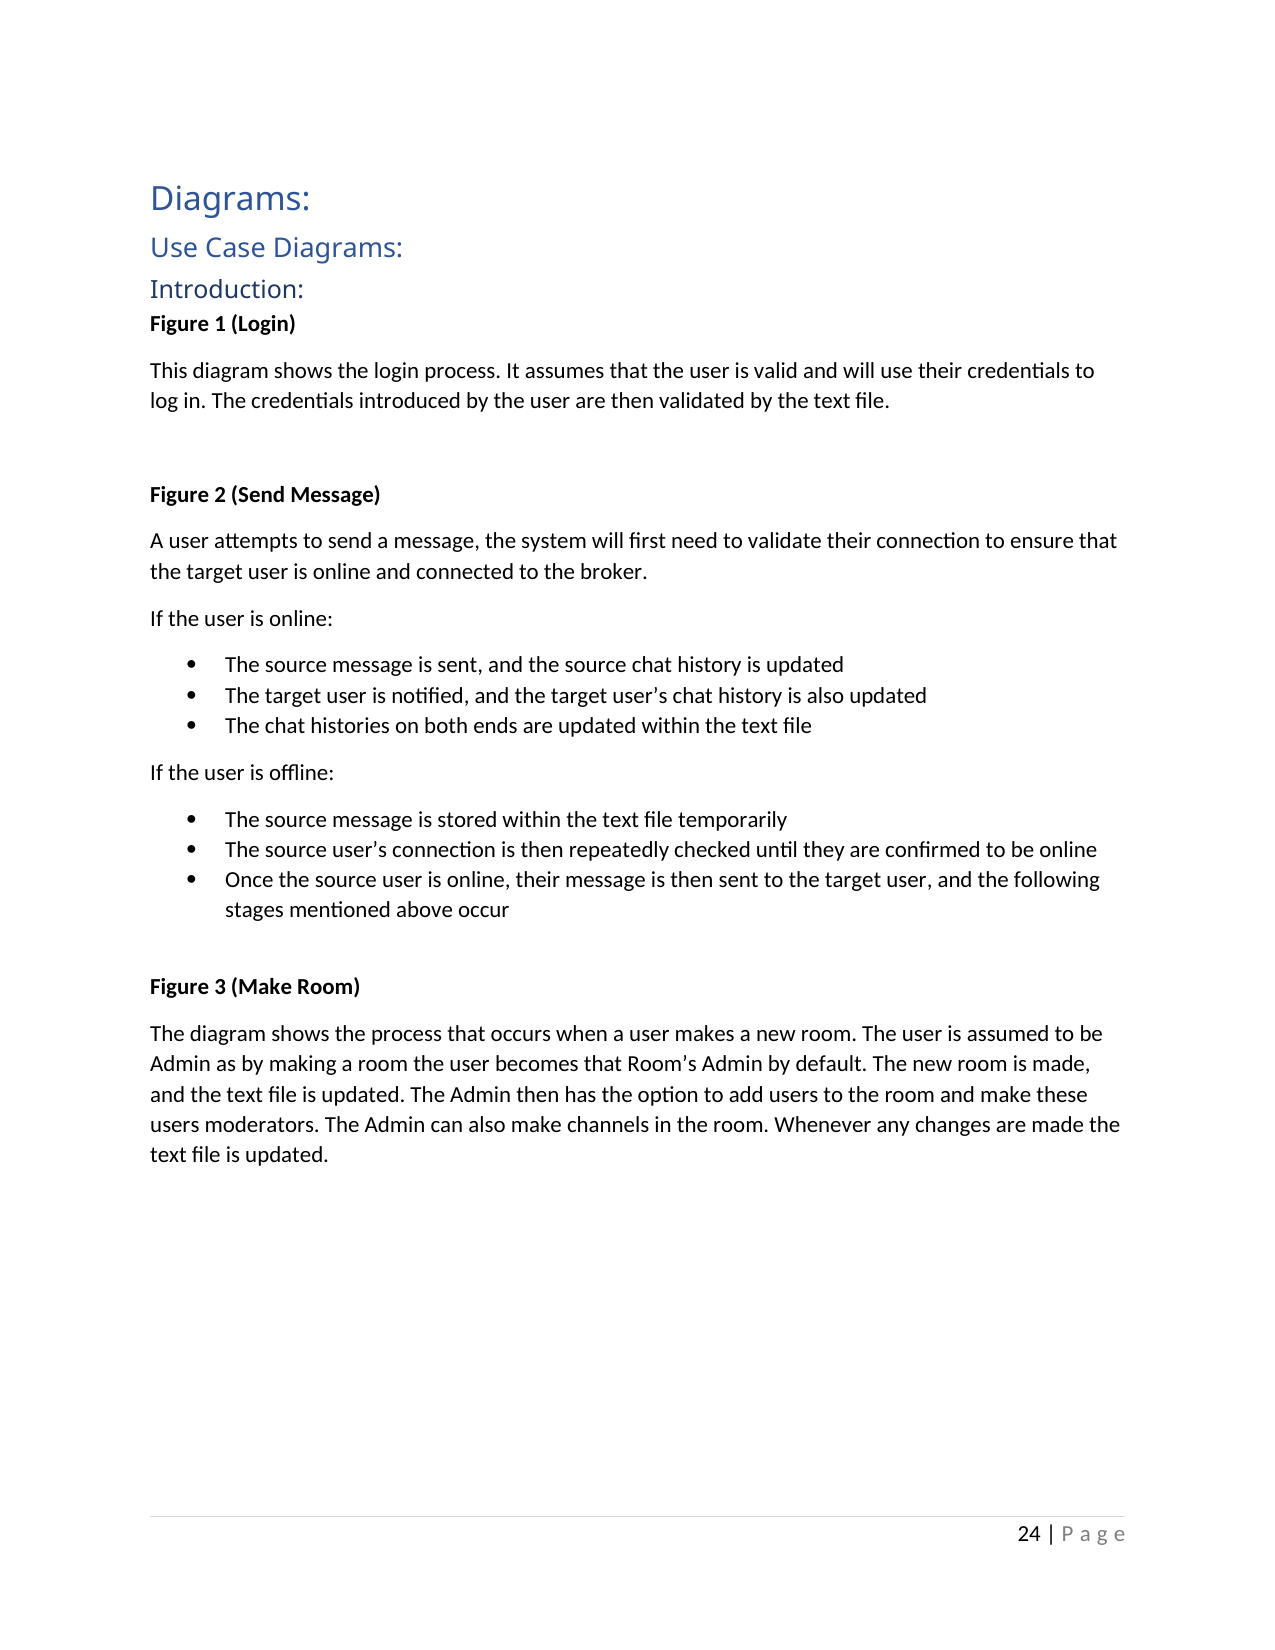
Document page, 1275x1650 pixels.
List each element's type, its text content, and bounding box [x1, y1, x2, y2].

subtitle Diagrams: [150, 175, 1125, 220]
list The source message is sent, and the source chat history is updated [187, 651, 1125, 678]
list Once the source user is online, their message is then sent to the target user, and the following stages mentioned above occur [187, 865, 1125, 923]
text A user attempts to send a message, the system will first need to validate their connection to ensure that the target user is online and connected to the broker. [150, 527, 1125, 585]
list The target user is notified, and the target user’s chat history is also updated [187, 681, 1125, 709]
text Figure 3 (Make Room) [150, 972, 1125, 1000]
text If the user is online: [150, 604, 1125, 632]
text If the user is offline: [150, 758, 1125, 786]
list The source message is stored within the text file temporarily [187, 805, 1125, 833]
list The chat histories on both ends are updated within the text file [187, 711, 1125, 739]
text The diagram shows the process that occurs when a user makes a new room. The user is assumed to be Admin as by making a room the user becomes that Room’s Admin by default. The new room is made, and the text file is updated. The Admin then has the option to add users to the room and make these users moderators. The Admin can also make channels in the room. Whenever any changes are made the text file is updated. [150, 1019, 1125, 1168]
text This diagram shows the login process. It assumes that the user is valid and will use their credentials to log in. The credentials introduced by the user are then validated by the text file. [150, 356, 1125, 414]
subtitle Introduction: [150, 272, 1125, 306]
list The source user’s connection is then repeatedly checked until they are confirmed to be online [187, 835, 1125, 863]
subtitle Use Case Diagrams: [150, 228, 1125, 265]
text Figure 2 (Send Message) [150, 480, 1125, 508]
text Figure 1 (Login) [150, 309, 1125, 337]
